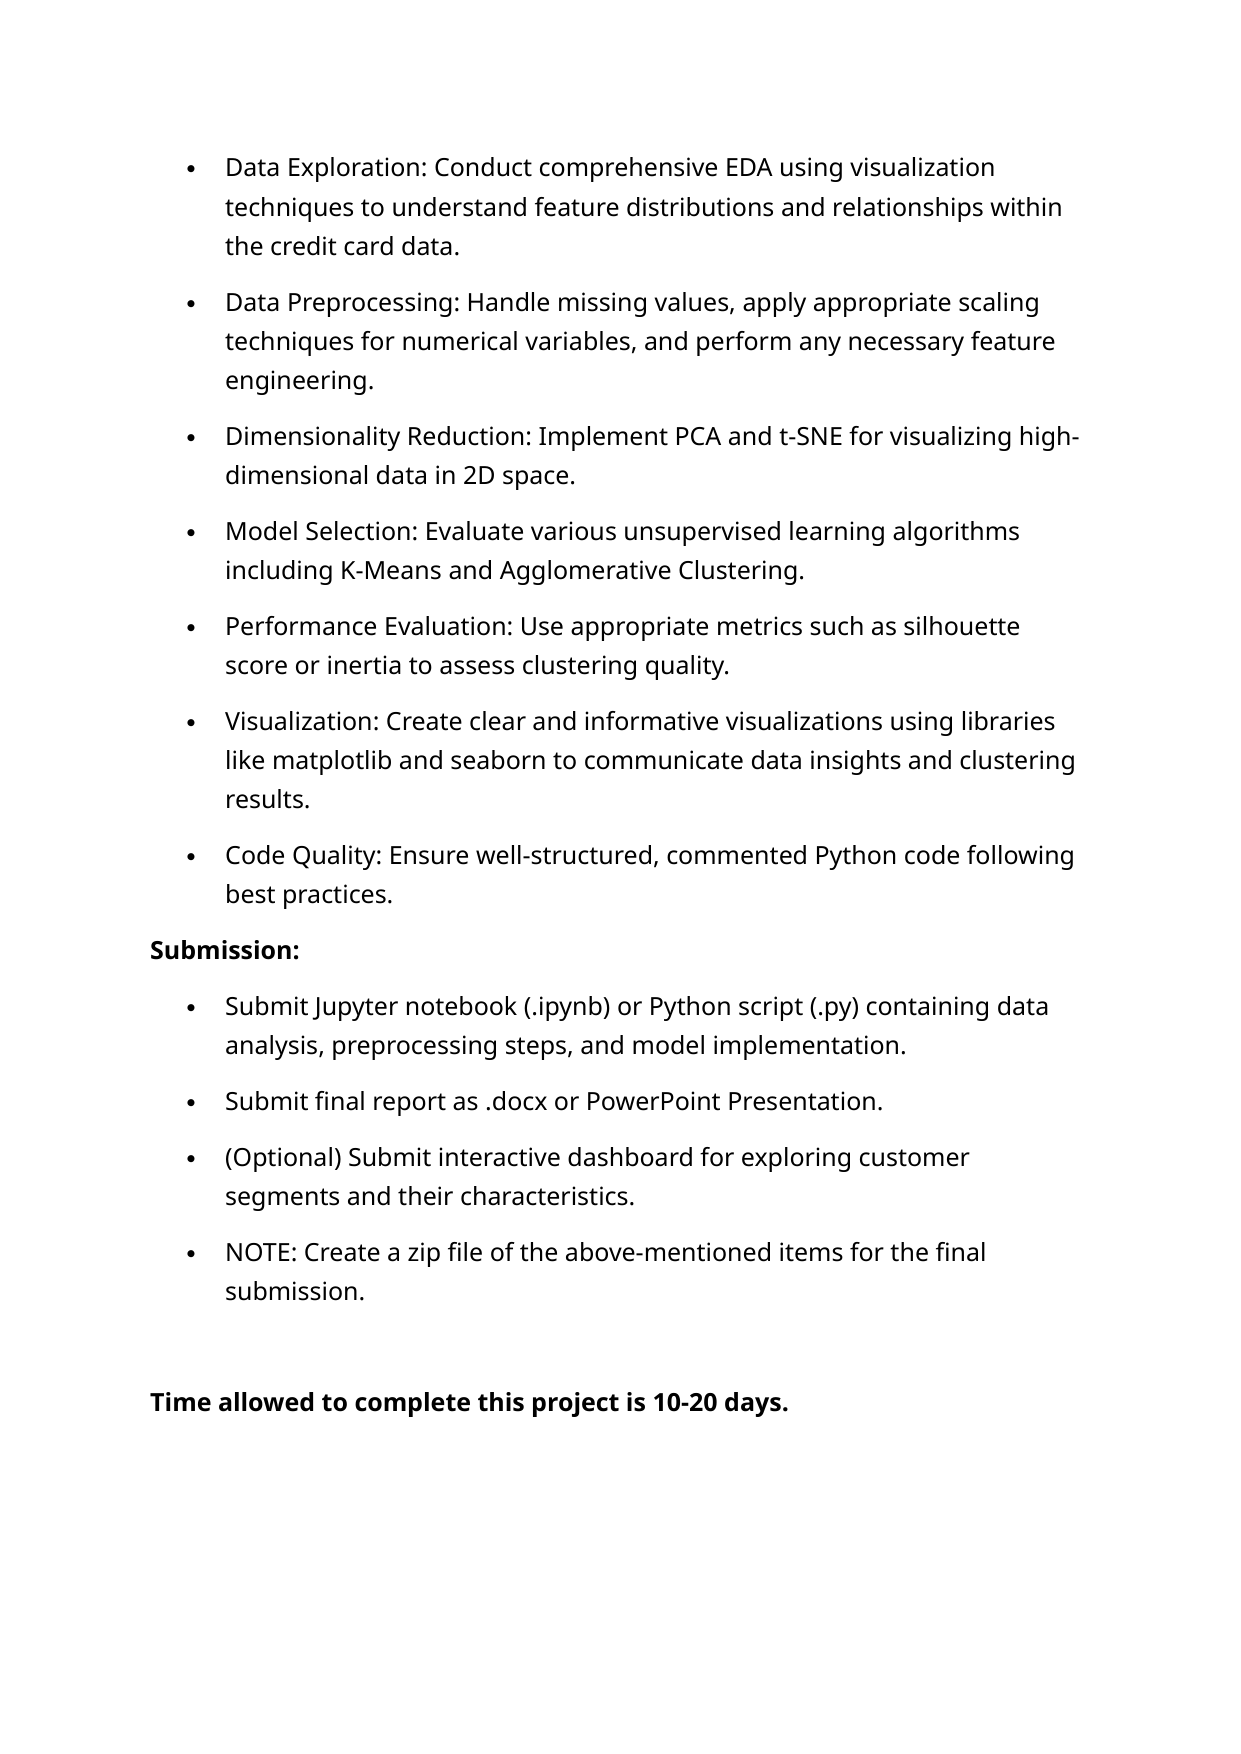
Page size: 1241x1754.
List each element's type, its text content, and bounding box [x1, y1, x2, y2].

text Time allowed to complete this project is 10-20 days. [150, 1385, 1090, 1419]
list Code Quality: Ensure well-structured, commented Python code following best practices. [187, 837, 1090, 911]
list NOTE: Create a zip file of the above-mentioned items for the final submission. [187, 1234, 1090, 1307]
list Data Preprocessing: Handle missing values, apply appropriate scaling techniques for numerical variables, and perform any necessary feature engineering. [187, 284, 1090, 397]
list Performance Evaluation: Use appropriate metrics such as silhouette score or inertia to assess clustering quality. [187, 608, 1090, 682]
list Data Exploration: Conduct comprehensive EDA using visualization techniques to understand feature distributions and relationships within the credit card data. [187, 150, 1090, 262]
text Submission: [150, 932, 1090, 967]
list (Optional) Submit interactive dashboard for exploring customer segments and their characteristics. [187, 1139, 1090, 1212]
list Submit final report as .docx or PowerPoint Presentation. [187, 1083, 1090, 1117]
list Submit Jupyter notebook (.ipynb) or Python script (.py) containing data analysis, preprocessing steps, and model implementation. [187, 988, 1090, 1062]
list Model Selection: Evaluate various unsupervised learning algorithms including K-Means and Agglomerative Clustering. [187, 513, 1090, 587]
list Dimensionality Reduction: Implement PCA and t-SNE for visualizing high-dimensional data in 2D space. [187, 418, 1090, 492]
list Visualization: Create clear and informative visualizations using libraries like matplotlib and seaborn to communicate data insights and clustering results. [187, 703, 1090, 816]
